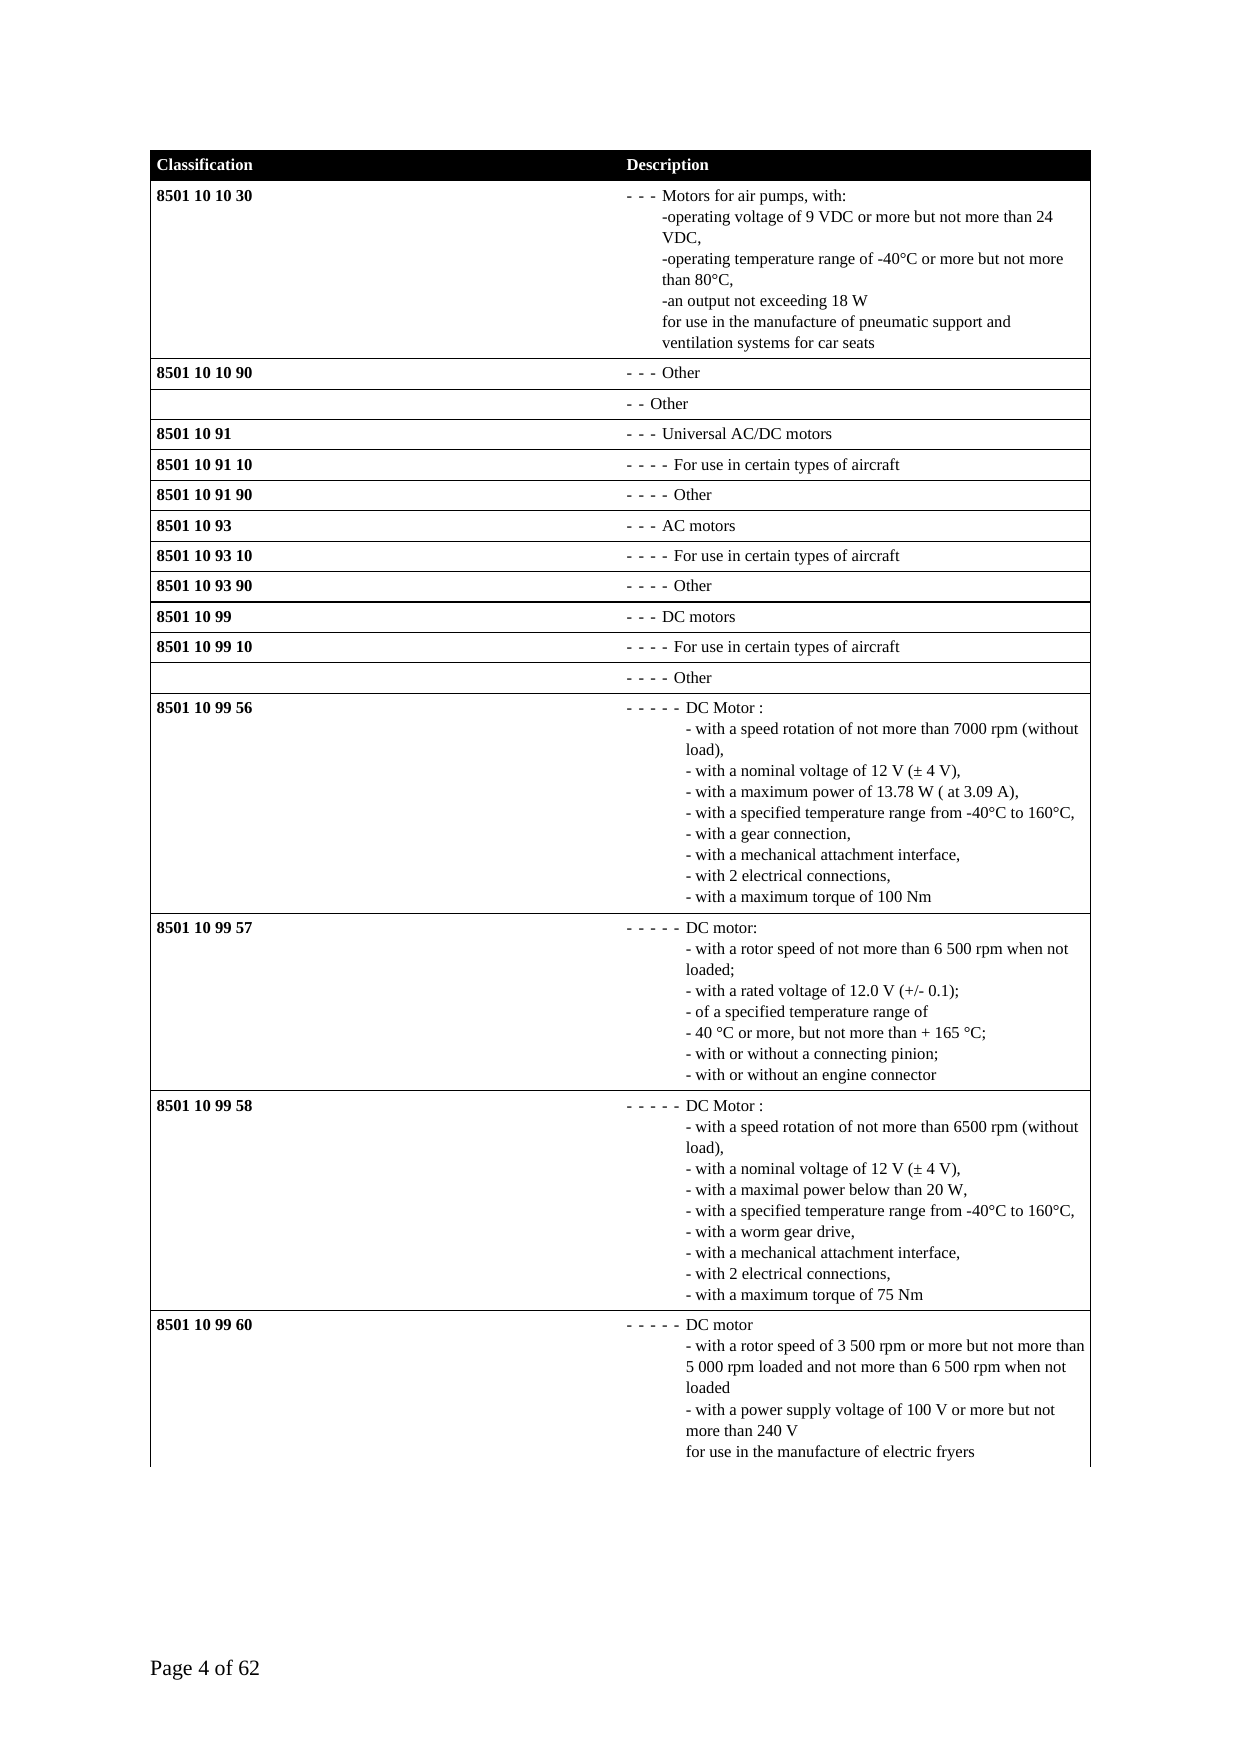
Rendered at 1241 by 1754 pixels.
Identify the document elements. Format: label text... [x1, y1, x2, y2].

table_cell - - - AC motors [621, 511, 1090, 541]
table_cell 8501 10 99 57 [151, 914, 621, 1090]
table_cell - - - Universal AC/DC motors [621, 420, 1090, 449]
table_cell 8501 10 99 60 [151, 1311, 621, 1467]
table_cell 8501 10 91 10 [151, 450, 621, 480]
table_cell - - - - - DC motor - with a rotor speed of 3 500 rpm or more but not more than 5 000 rpm loaded and not more than 6 500 rpm when not loaded - with a power supply voltage of 100 V or more but not more than 240 V for use in the manufacture of electric fryers [621, 1311, 1090, 1467]
table_cell - - - - - DC Motor : - with a speed rotation of not more than 6500 rpm (without load), - with a nominal voltage of 12 V (± 4 V), - with a maximal power below than 20 W, - with a specified temperature range from -40°C to 160°C, - with a worm gear drive, - with a mechanical attachment interface, - with 2 electrical connections, - with a maximum torque of 75 Nm [621, 1091, 1090, 1310]
table_cell - - - - For use in certain types of aircraft [621, 542, 1090, 571]
table_cell 8501 10 93 10 [151, 542, 621, 571]
table_cell - - - DC motors [621, 603, 1090, 632]
table_cell 8501 10 99 56 [151, 694, 621, 912]
table_cell - - - - For use in certain types of aircraft [621, 450, 1090, 480]
table_cell - - - - - DC motor: - with a rotor speed of not more than 6 500 rpm when not loaded; - with a rated voltage of 12.0 V (+/- 0.1); - of a specified temperature range of - 40 °C or more, but not more than + 165 °C; - with or without a connecting pinion; - with or without an engine connector [621, 914, 1090, 1090]
table_cell - - - Motors for air pumps, with: -operating voltage of 9 VDC or more but not more than 24 VDC, -operating temperature range of -40°C or more but not more than 80°C, -an output not exceeding 18 W for use in the manufacture of pneumatic support and ventilation systems for car seats [621, 181, 1090, 358]
table_header Classification [151, 151, 621, 180]
table_cell - - - - - DC Motor : - with a speed rotation of not more than 7000 rpm (without load), - with a nominal voltage of 12 V (± 4 V), - with a maximum power of 13.78 W ( at 3.09 A), - with a specified temperature range from -40°C to 160°C, - with a gear connection, - with a mechanical attachment interface, - with 2 electrical connections, - with a maximum torque of 100 Nm [621, 694, 1090, 912]
table_cell 8501 10 99 58 [151, 1091, 621, 1310]
table_cell - - - - Other [621, 663, 1090, 693]
table_cell 8501 10 91 90 [151, 481, 621, 510]
table_cell - - Other [621, 390, 1090, 419]
table_cell 8501 10 93 90 [151, 572, 621, 601]
table_cell [151, 390, 621, 419]
table_cell 8501 10 10 30 [151, 181, 621, 358]
table_cell 8501 10 99 10 [151, 633, 621, 662]
table_cell [151, 663, 621, 693]
table_cell 8501 10 91 [151, 420, 621, 449]
table_cell 8501 10 93 [151, 511, 621, 541]
table_cell 8501 10 10 90 [151, 359, 621, 388]
table_cell - - - Other [621, 359, 1090, 388]
table_cell - - - - Other [621, 481, 1090, 510]
table_cell 8501 10 99 [151, 603, 621, 632]
table_cell - - - - For use in certain types of aircraft [621, 633, 1090, 662]
table_cell - - - - Other [621, 572, 1090, 601]
table_header Description [621, 151, 1090, 180]
